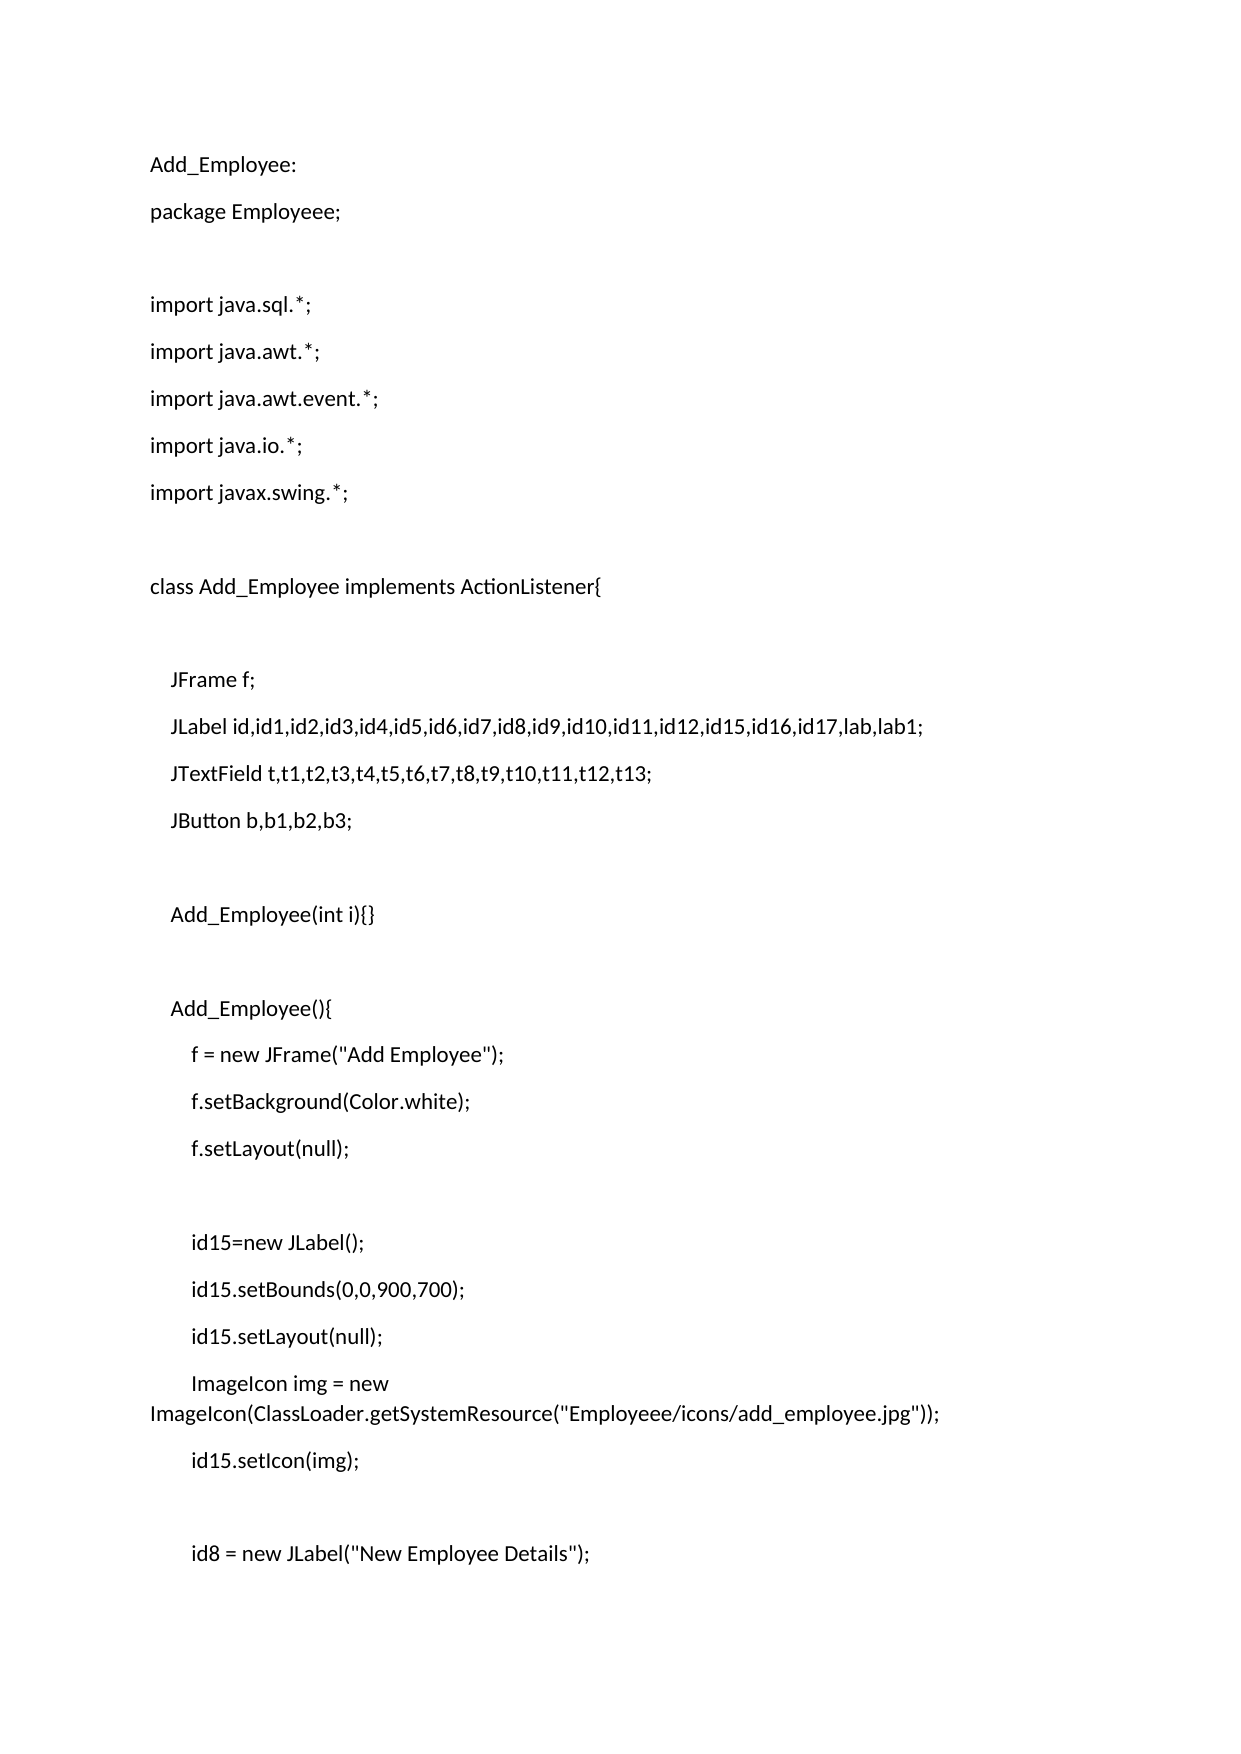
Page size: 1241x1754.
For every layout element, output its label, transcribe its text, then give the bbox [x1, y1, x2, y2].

text class Add_Employee implements ActionListener{ [150, 572, 1090, 600]
text id8 = new JLabel("New Employee Details"); [150, 1539, 1090, 1568]
text f = new JFrame("Add Employee"); [150, 1041, 1090, 1069]
text import java.sql.*; [150, 291, 1090, 319]
text import java.io.*; [150, 431, 1090, 459]
text id15.setBounds(0,0,900,700); [150, 1275, 1090, 1303]
text ImageIcon img = new ImageIcon(ClassLoader.getSystemResource("Employeee/icons/add_employee.jpg")); [150, 1369, 1090, 1427]
text Add_Employee: [150, 150, 1090, 178]
text id15.setLayout(null); [150, 1322, 1090, 1350]
text f.setBackground(Color.white); [150, 1087, 1090, 1116]
text JLabel id,id1,id2,id3,id4,id5,id6,id7,id8,id9,id10,id11,id12,id15,id16,id17,lab,lab1; [150, 712, 1090, 741]
text import javax.swing.*; [150, 478, 1090, 506]
text id15.setIcon(img); [150, 1446, 1090, 1474]
text JButton b,b1,b2,b3; [150, 806, 1090, 834]
text f.setLayout(null); [150, 1134, 1090, 1162]
text JTextField t,t1,t2,t3,t4,t5,t6,t7,t8,t9,t10,t11,t12,t13; [150, 759, 1090, 787]
text Add_Employee(int i){} [150, 900, 1090, 928]
text id15=new JLabel(); [150, 1228, 1090, 1256]
text import java.awt.*; [150, 337, 1090, 366]
text JFrame f; [150, 666, 1090, 694]
text import java.awt.event.*; [150, 384, 1090, 412]
text Add_Employee(){ [150, 994, 1090, 1022]
text package Employeee; [150, 197, 1090, 225]
